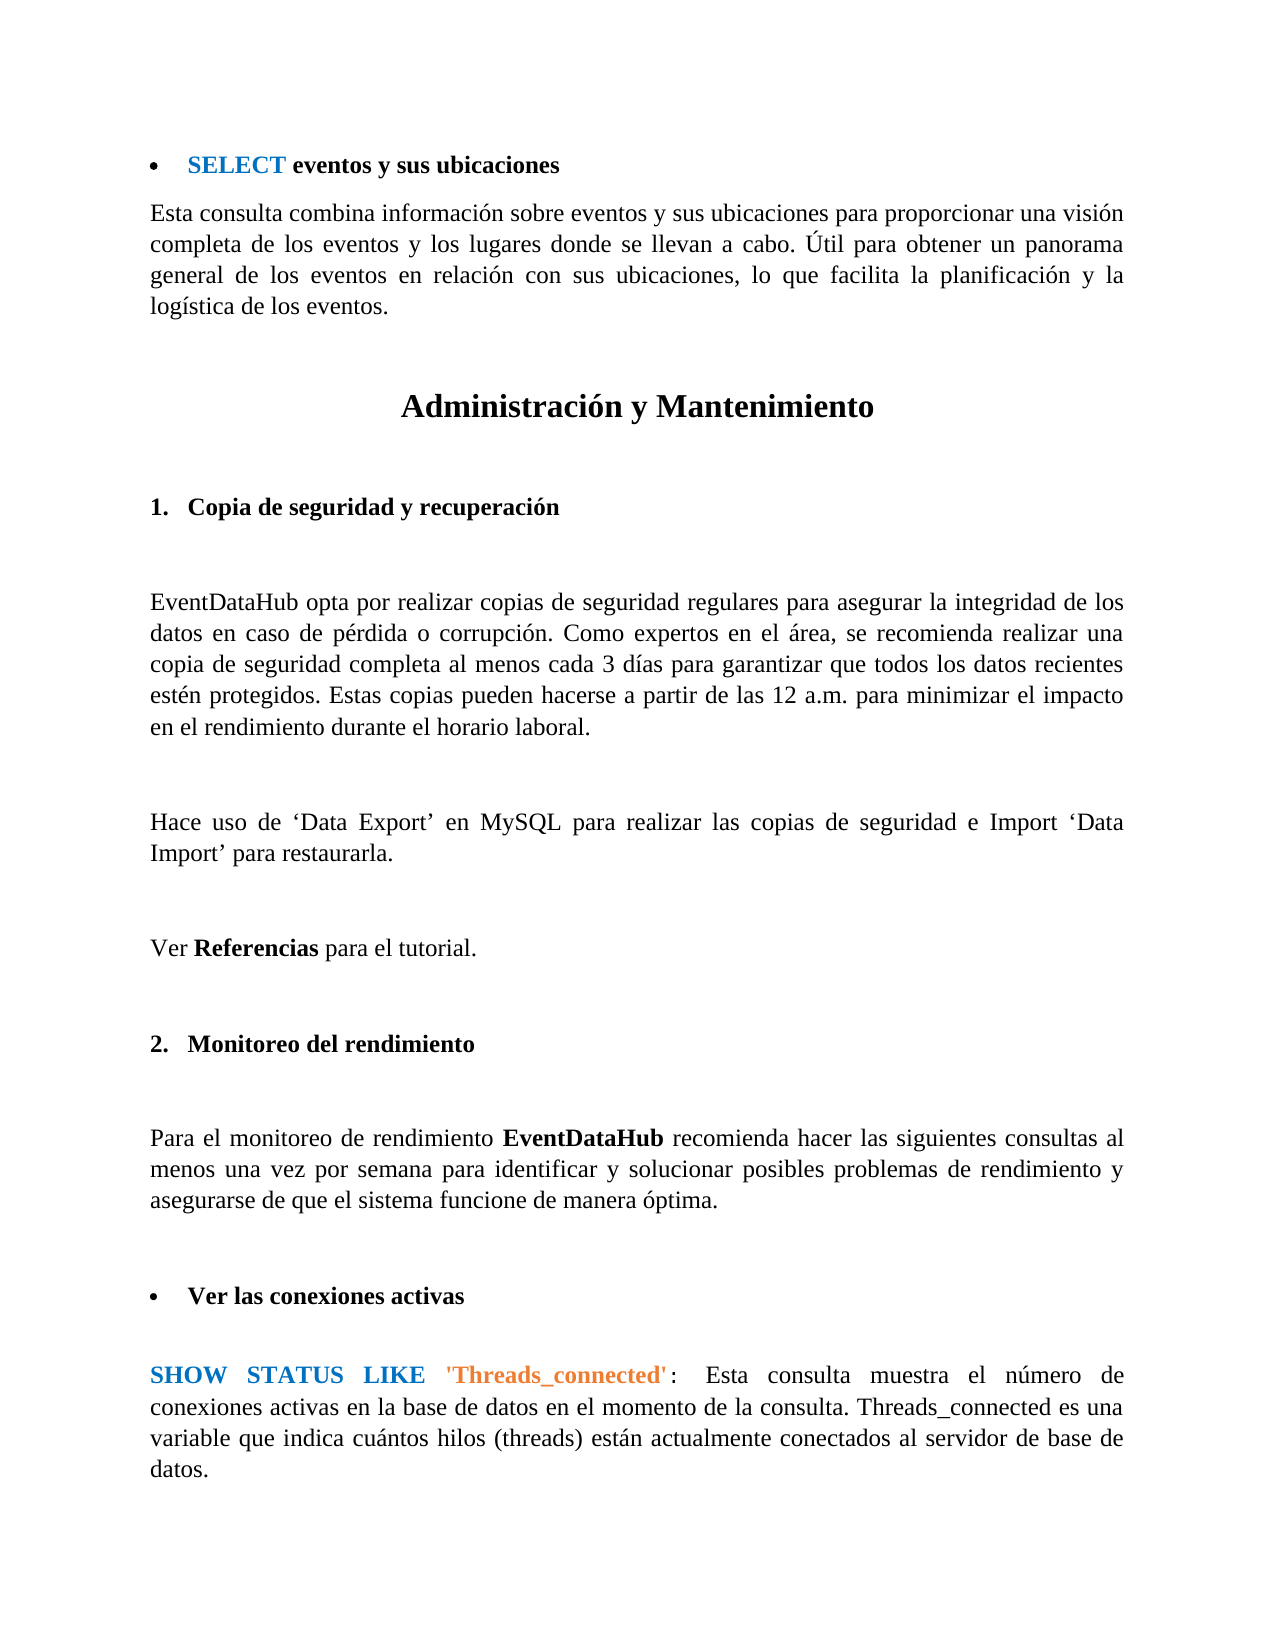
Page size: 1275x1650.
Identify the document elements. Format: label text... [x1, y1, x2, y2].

list Ver las conexiones activas [150, 1281, 1125, 1310]
text Administración y Mantenimiento [150, 386, 1125, 424]
text Esta consulta combina información sobre eventos y sus ubicaciones para proporcionar una visión completa de los eventos y los lugares donde se llevan a cabo. Útil para obtener un panorama general de los eventos en relación con sus ubicaciones, lo que facilita la planificación y la logística de los eventos. [150, 198, 1125, 319]
text EventDataHub opta por realizar copias de seguridad regulares para asegurar la integridad de los datos en caso de pérdida o corrupción. Como expertos en el área, se recomienda realizar una copia de seguridad completa al menos cada 3 días para garantizar que todos los datos recientes estén protegidos. Estas copias pueden hacerse a partir de las 12 a.m. para minimizar el impacto en el rendimiento durante el horario laboral. [150, 587, 1125, 740]
text Para el monitoreo de rendimiento EventDataHub recomienda hacer las siguientes consultas al menos una vez por semana para identificar y solucionar posibles problemas de rendimiento y asegurarse de que el sistema funcione de manera óptima. [150, 1123, 1125, 1214]
list SELECT eventos y sus ubicaciones [150, 150, 1125, 179]
list Monitoreo del rendimiento [150, 1029, 1125, 1058]
text Ver Referencias para el tutorial. [150, 933, 1125, 962]
text Hace uso de ‘Data Export’ en MySQL para realizar las copias de seguridad e Import ‘Data Import’ para restaurarla. [150, 807, 1125, 867]
text SHOW STATUS LIKE 'Threads_connected': Esta consulta muestra el número de conexiones activas en la base de datos en el momento de la consulta. Threads_connected es una variable que indica cuántos hilos (threads) están actualmente conectados al servidor de base de datos. [150, 1329, 1125, 1482]
list Copia de seguridad y recuperación [150, 492, 1125, 521]
